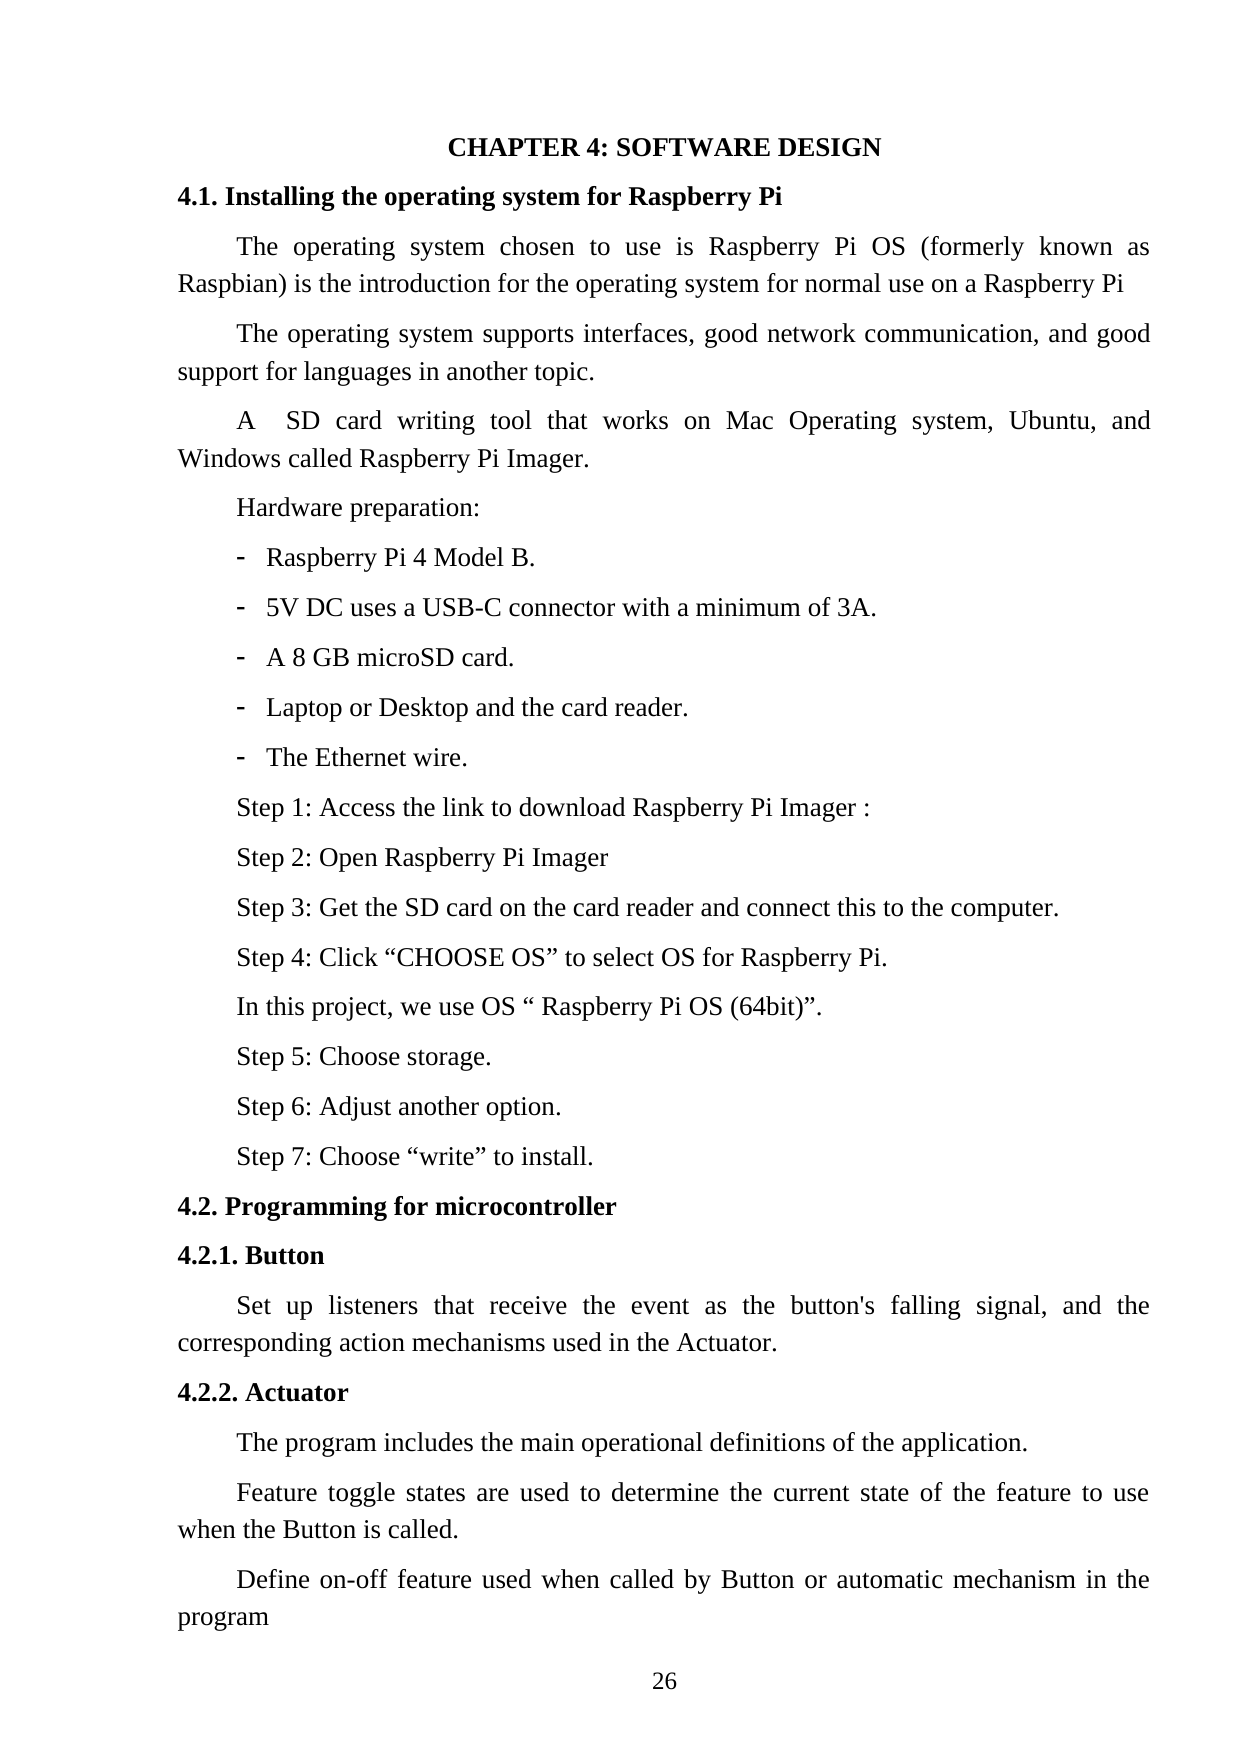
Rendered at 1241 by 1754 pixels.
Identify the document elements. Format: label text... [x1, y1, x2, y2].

text Feature toggle states are used to determine the current state of the feature to use when the Button is called. [177, 1476, 1152, 1544]
subtitle 4.2. Programming for microcontroller [177, 1189, 1152, 1221]
list Laptop or Desktop and the card reader. [236, 691, 1152, 722]
subtitle 4.1. Installing the operating system for Raspberry Pi [177, 180, 1152, 212]
text The operating system supports interfaces, good network communication, and good support for languages in another topic. [177, 317, 1152, 386]
text Step 4: Click “CHOOSE OS” to select OS for Raspberry Pi. [177, 941, 1152, 972]
text 4.2.1. Button [177, 1239, 1152, 1271]
text Step 5: Choose storage. [177, 1040, 1152, 1071]
text The operating system chosen to use is Raspberry Pi OS (formerly known as Raspbian) is the introduction for the operating system for normal use on a Raspberry Pi [177, 230, 1152, 299]
text Define on-off feature used when called by Button or automatic mechanism in the program [177, 1563, 1152, 1631]
text 4.2.2. Actuator [177, 1376, 1152, 1407]
text Hardware preparation: [177, 491, 1152, 523]
list Raspberry Pi 4 Model B. [236, 541, 1152, 572]
text Step 7: Choose “write” to install. [177, 1140, 1152, 1171]
text The program includes the main operational definitions of the application. [177, 1426, 1152, 1457]
list The Ethernet wire. [236, 741, 1152, 772]
text Set up listeners that receive the event as the button's falling signal, and the corresponding action mechanisms used in the Actuator. [177, 1289, 1152, 1358]
text Step 2: Open Raspberry Pi Imager [177, 841, 1152, 872]
list A 8 GB microSD card. [236, 641, 1152, 672]
text In this project, we use OS “ Raspberry Pi OS (64bit)”. [177, 990, 1152, 1022]
text A SD card writing tool that works on Mac Operating system, Ubuntu, and Windows called Raspberry Pi Imager. [177, 404, 1152, 473]
text Step 3: Get the SD card on the card reader and connect this to the computer. [177, 891, 1152, 922]
text Step 1: Access the link to download Raspberry Pi Imager : [177, 791, 1152, 822]
subtitle CHAPTER 4: SOFTWARE DESIGN [177, 131, 1152, 162]
list 5V DC uses a USB-C connector with a minimum of 3A. [236, 591, 1152, 622]
text Step 6: Adjust another option. [177, 1090, 1152, 1121]
